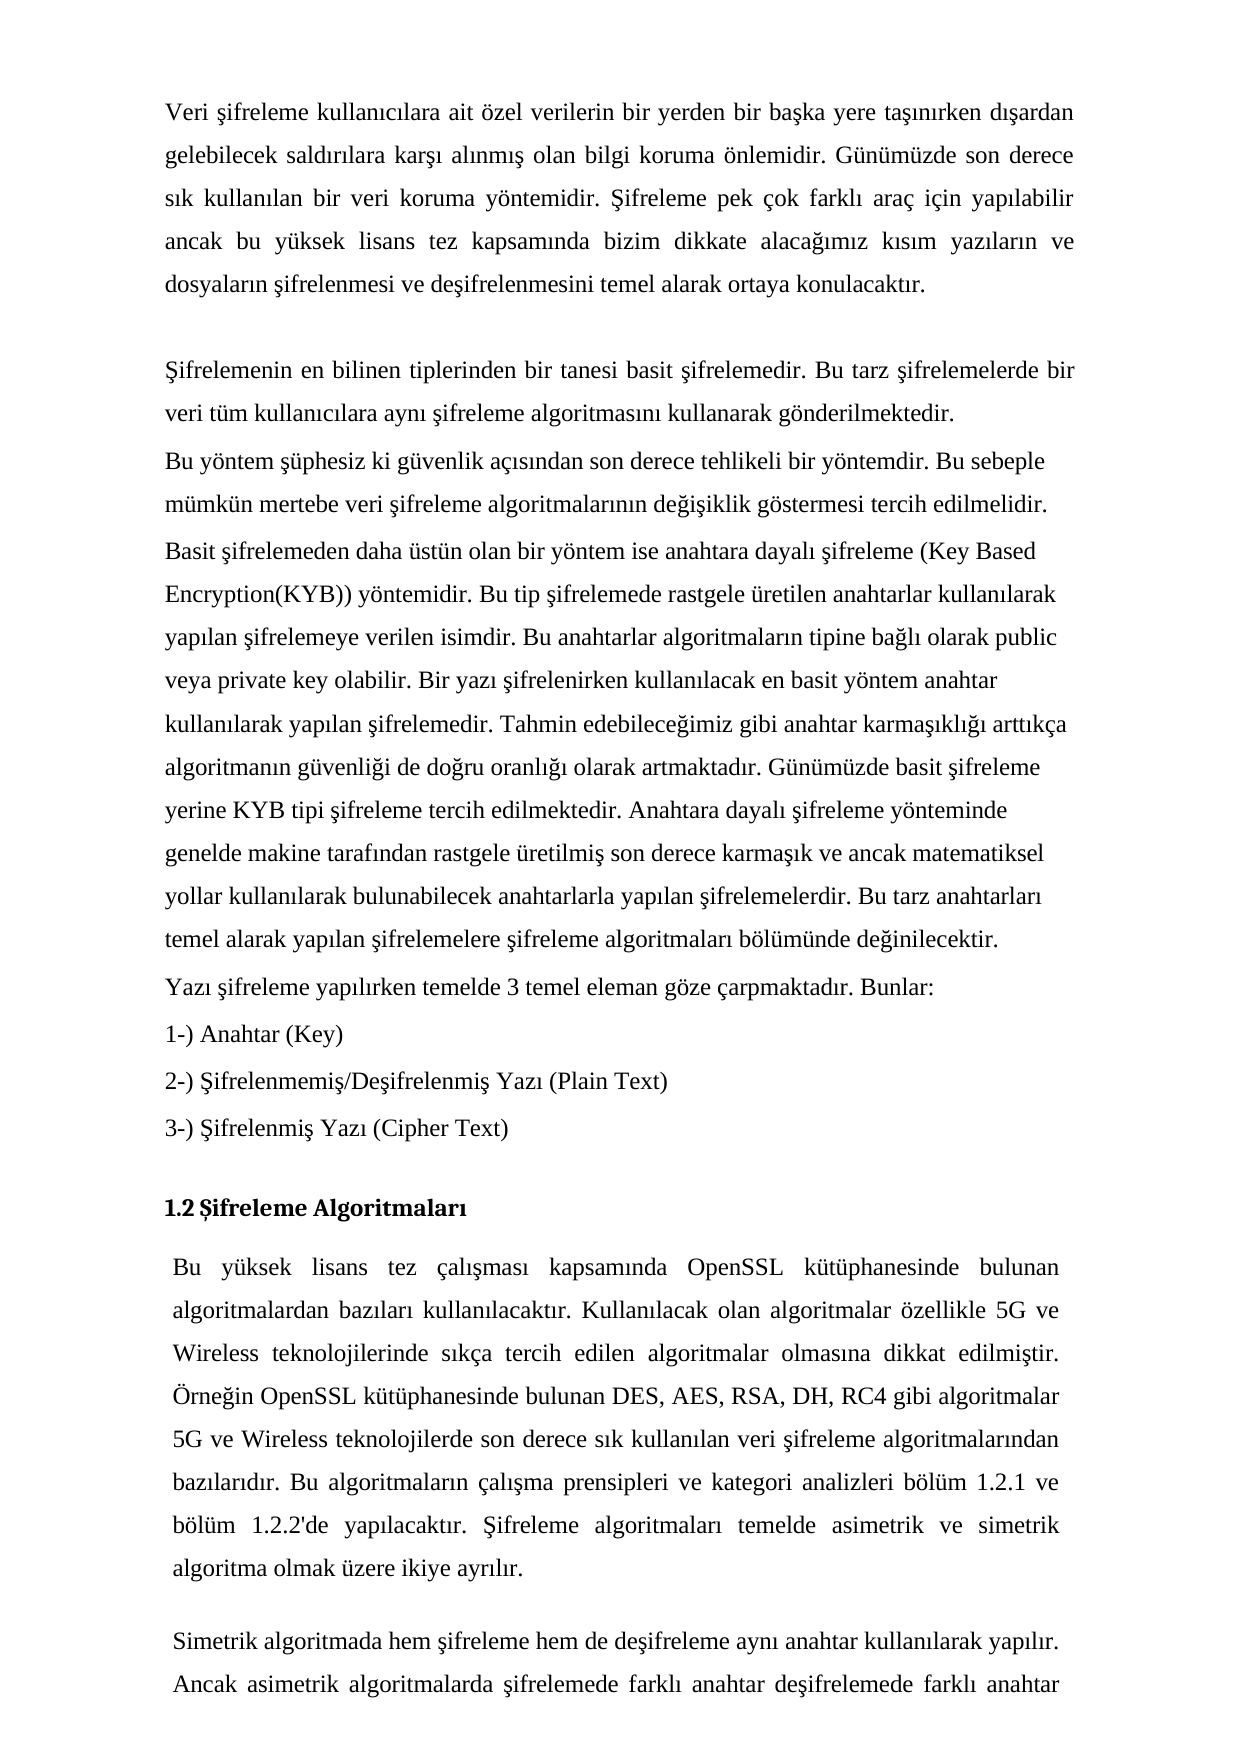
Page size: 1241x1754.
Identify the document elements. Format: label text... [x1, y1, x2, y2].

subtitle 1.2 Şifreleme Algoritmaları [164, 1194, 1074, 1222]
subtitle 2-) Şifrelenmemiş/Deşifrelenmiş Yazı (Plain Text) [164, 1066, 1074, 1095]
text Bu yüksek lisans tez çalışması kapsamında OpenSSL kütüphanesinde bulunan algoritmalardan bazıları kullanılacaktır. Kullanılacak olan algoritmalar özellikle 5G ve Wireless teknolojilerinde sıkça tercih edilen algoritmalar olmasına dikkat edilmiştir. Örneğin OpenSSL kütüphanesinde bulunan DES, AES, RSA, DH, RC4 gibi algoritmalar 5G ve Wireless teknolojilerde son derece sık kullanılan veri şifreleme algoritmalarından bazılarıdır. Bu algoritmaların çalışma prensipleri ve kategori analizleri bölüm 1.2.1 ve bölüm 1.2.2'de yapılacaktır. Şifreleme algoritmaları temelde asimetrik ve simetrik algoritma olmak üzere ikiye ayrılır. [172, 1252, 1060, 1582]
text Şifrelemenin en bilinen tiplerinden bir tanesi basit şifrelemedir. Bu tarz şifrelemelerde bir veri tüm kullanıcılara aynı şifreleme algoritmasını kullanarak gönderilmektedir. [164, 355, 1074, 427]
text Veri şifreleme kullanıcılara ait özel verilerin bir yerden bir başka yere taşınırken dışardan gelebilecek saldırılara karşı alınmış olan bilgi koruma önlemidir. Günümüzde son derece sık kullanılan bir veri koruma yöntemidir. Şifreleme pek çok farklı araç için yapılabilir ancak bu yüksek lisans tez kapsamında bizim dikkate alacağımız kısım yazıların ve dosyaların şifrelenmesi ve deşifrelenmesini temel alarak ortaya konulacaktır. [164, 97, 1074, 298]
subtitle Yazı şifreleme yapılırken temelde 3 temel eleman göze çarpmaktadır. Bunlar: [164, 972, 1074, 1000]
subtitle Bu yöntem şüphesiz ki güvenlik açısından son derece tehlikeli bir yöntemdir. Bu sebeple mümkün mertebe veri şifreleme algoritmalarının değişiklik göstermesi tercih edilmelidir. [164, 446, 1074, 518]
subtitle Basit şifrelemeden daha üstün olan bir yöntem ise anahtara dayalı şifreleme (Key Based Encryption(KYB)) yöntemidir. Bu tip şifrelemede rastgele üretilen anahtarlar kullanılarak yapılan şifrelemeye verilen isimdir. Bu anahtarlar algoritmaların tipine bağlı olarak public veya private key olabilir. Bir yazı şifrelenirken kullanılacak en basit yöntem anahtar kullanılarak yapılan şifrelemedir. Tahmin edebileceğimiz gibi anahtar karmaşıklığı arttıkça algoritmanın güvenliği de doğru oranlığı olarak artmaktadır. Günümüzde basit şifreleme yerine KYB tipi şifreleme tercih edilmektedir. Anahtara dayalı şifreleme yönteminde genelde makine tarafından rastgele üretilmiş son derece karmaşık ve ancak matematiksel yollar kullanılarak bulunabilecek anahtarlarla yapılan şifrelemelerdir. Bu tarz anahtarları temel alarak yapılan şifrelemelere şifreleme algoritmaları bölümünde değinilecektir. [164, 536, 1074, 953]
subtitle 1-) Anahtar (Key) [164, 1019, 1074, 1048]
subtitle 3-) Şifrelenmiş Yazı (Cipher Text) [164, 1113, 1074, 1142]
